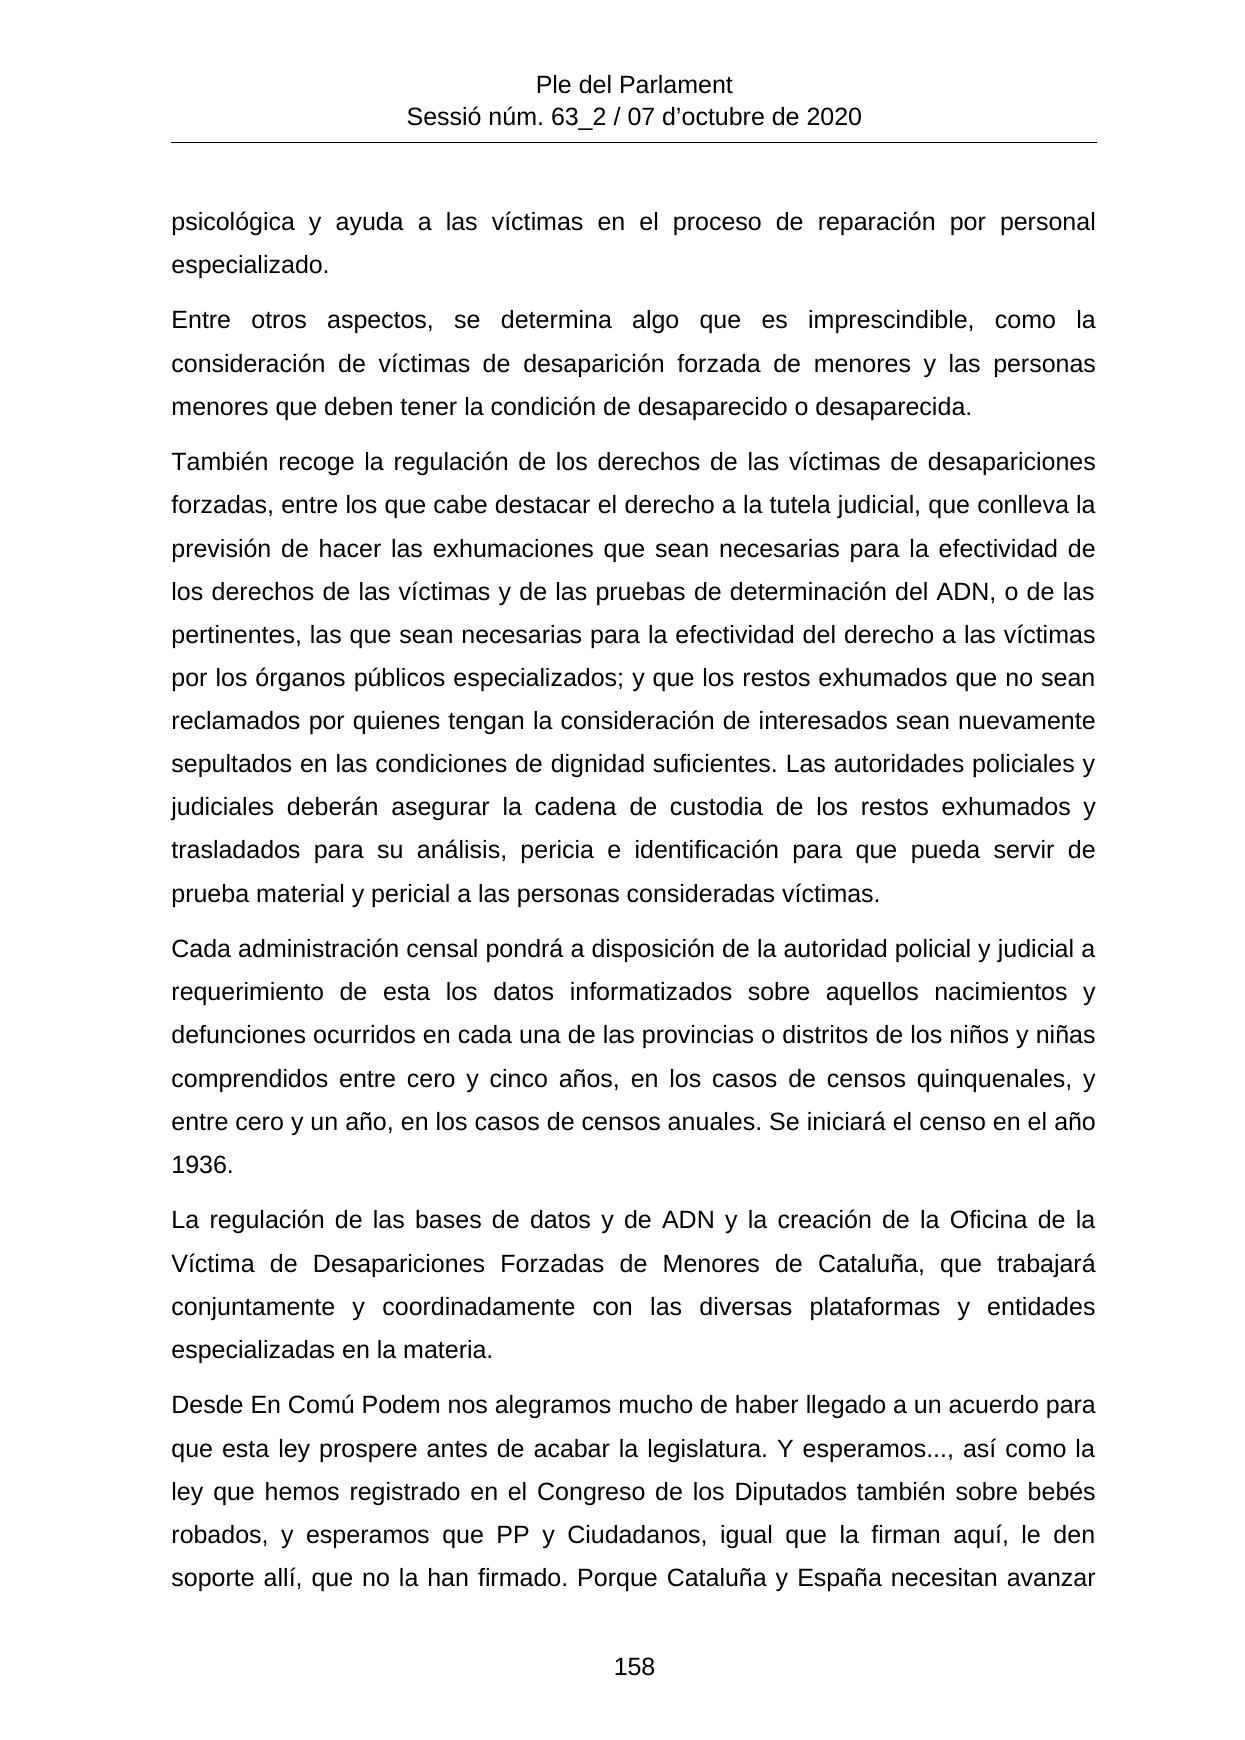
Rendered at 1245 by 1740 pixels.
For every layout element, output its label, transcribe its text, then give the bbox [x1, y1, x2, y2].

text La regulación de las bases de datos y de ADN y la creación de la Oficina de la Víctima de Desapariciones Forzadas de Menores de Cataluña, que trabajará conjuntamente y coordinadamente con las diversas plataformas y entidades especializadas en la materia. [171, 1206, 1097, 1364]
text También recoge la regulación de los derechos de las víctimas de desapariciones forzadas, entre los que cabe destacar el derecho a la tutela judicial, que conlleva la previsión de hacer las exhumaciones que sean necesarias para la efectividad de los derechos de las víctimas y de las pruebas de determinación del ADN, o de las pertinentes, las que sean necesarias para la efectividad del derecho a las víctimas por los órganos públicos especializados; y que los restos exhumados que no sean reclamados por quienes tengan la consideración de interesados sean nuevamente sepultados en las condiciones de dignidad suficientes. Las autoridades policiales y judiciales deberán asegurar la cadena de custodia de los restos exhumados y trasladados para su análisis, pericia e identificación para que pueda servir de prueba material y pericial a las personas consideradas víctimas. [171, 447, 1097, 907]
text Cada administración censal pondrá a disposición de la autoridad policial y judicial a requerimiento de esta los datos informatizados sobre aquellos nacimientos y defunciones ocurridos en cada una de las provincias o distritos de los niños y niñas comprendidos entre cero y cinco años, en los casos de censos quinquenales, y entre cero y un año, en los casos de censos anuales. Se iniciará el censo en el año 1936. [171, 934, 1097, 1179]
text Entre otros aspectos, se determina algo que es imprescindible, como la consideración de víctimas de desaparición forzada de menores y las personas menores que deben tener la condición de desaparecido o desaparecida. [171, 306, 1097, 421]
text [171, 207, 1097, 279]
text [171, 1391, 1097, 1592]
